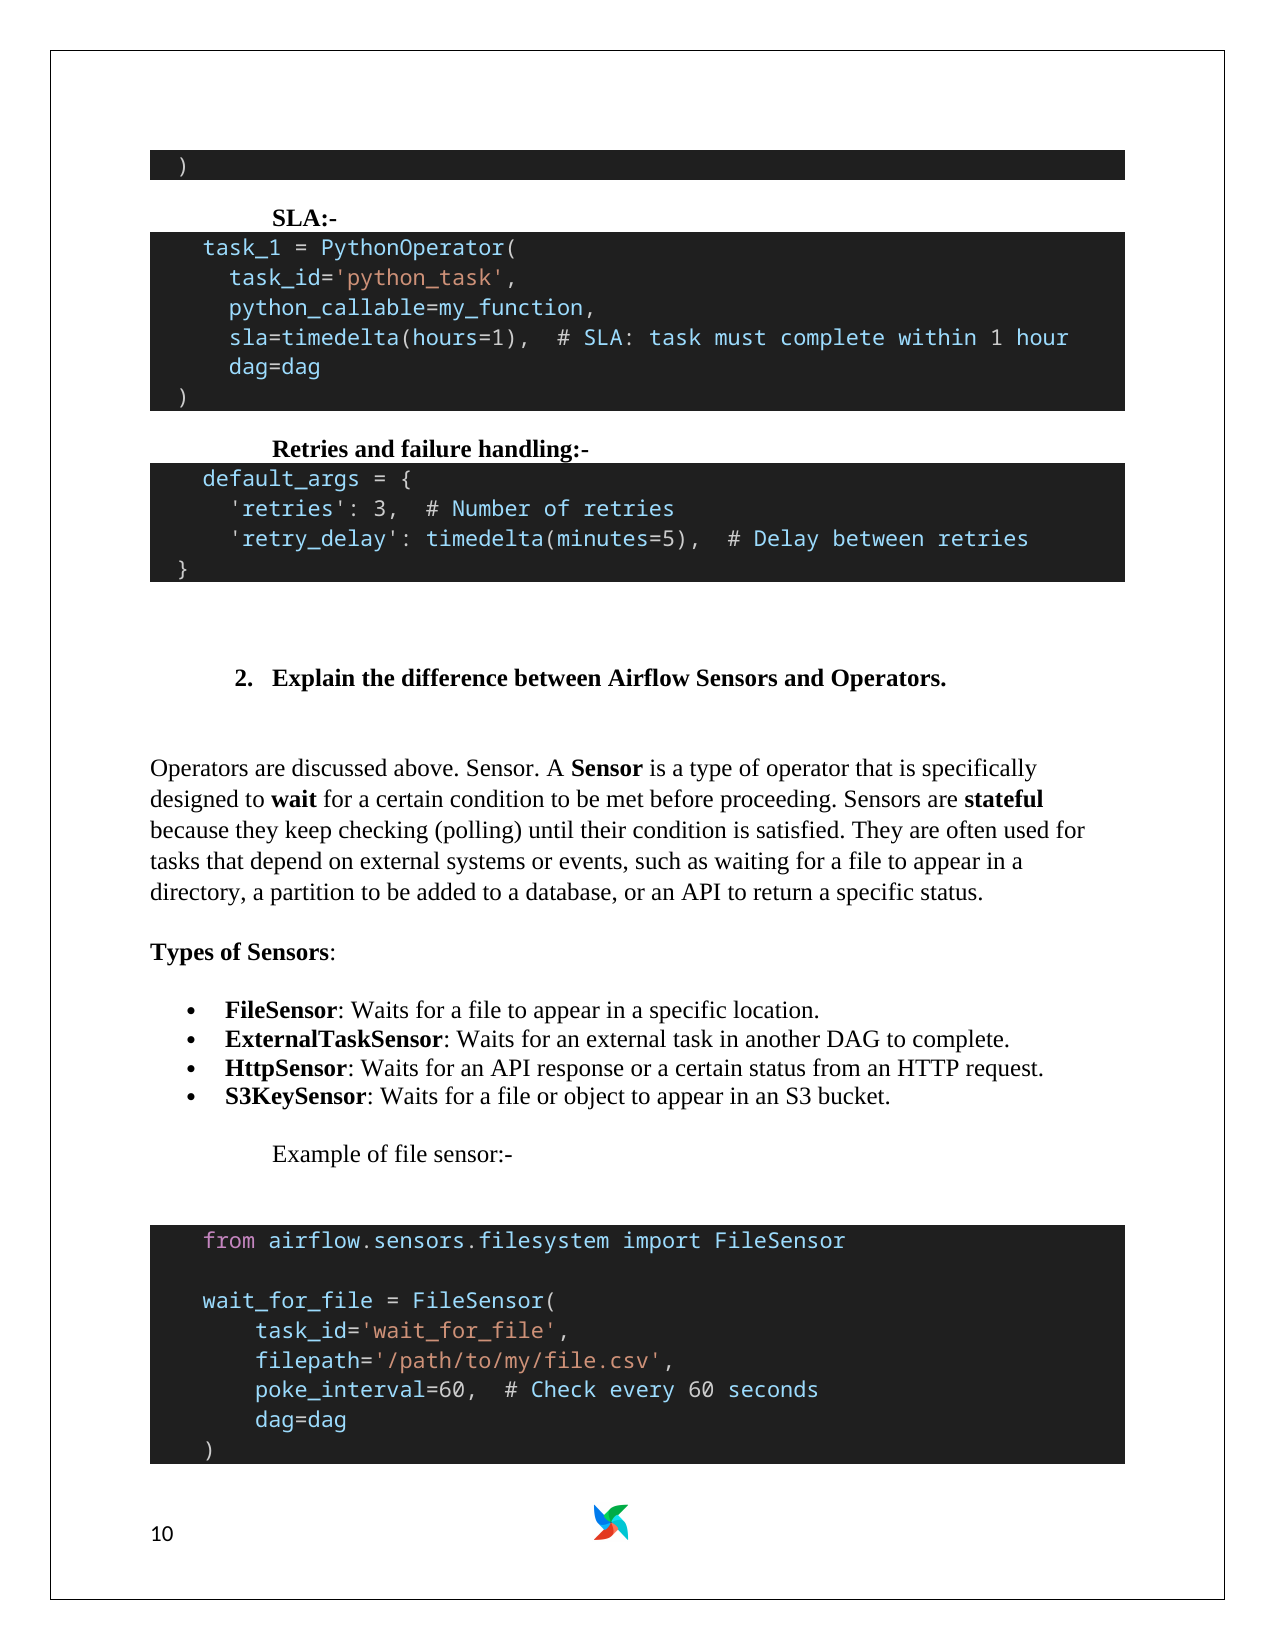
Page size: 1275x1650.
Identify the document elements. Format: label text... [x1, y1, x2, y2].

text wait_for_file = FileSensor( [150, 1285, 1125, 1315]
text ) [150, 150, 1125, 180]
text poke_interval=60, # Check every 60 seconds [150, 1374, 1125, 1404]
text python_callable=my_function, [150, 292, 1125, 321]
text task_id='wait_for_file', [150, 1315, 1125, 1344]
list Explain the difference between Airflow Sensors and Operators. [234, 663, 1125, 692]
picture [592, 1502, 630, 1542]
list FileSensor: Waits for a file to appear in a specific location. [187, 995, 1125, 1024]
text from airflow.sensors.filesystem import FileSensor [150, 1225, 1125, 1255]
text Types of Sensors: [150, 937, 1125, 966]
subtitle Operators are discussed above. Sensor. A Sensor is a type of operator that is specifically designed to wait for a certain condition to be met before proceeding. Sensors are stateful because they keep checking (polling) until their condition is satisfied. They are often used for tasks that depend on external systems or events, such as waiting for a file to appear in a directory, a partition to be added to a database, or an API to return a specific status. [150, 753, 1125, 906]
list ExternalTaskSensor: Waits for an external task in another DAG to complete. [187, 1024, 1125, 1053]
text filepath='/path/to/my/file.csv', [150, 1344, 1125, 1374]
text Example of file sensor:- [272, 1139, 1125, 1168]
text sla=timedelta(hours=1), # SLA: task must complete within 1 hour [150, 321, 1125, 351]
text } [150, 552, 1125, 582]
list HttpSensor: Waits for an API response or a certain status from an HTTP request. [187, 1053, 1125, 1081]
text 'retry_delay': timedelta(minutes=5), # Delay between retries [150, 523, 1125, 552]
text 'retries': 3, # Number of retries [150, 493, 1125, 523]
text SLA:- [272, 203, 1125, 232]
text task_1 = PythonOperator( [150, 232, 1125, 262]
text dag=dag [150, 1404, 1125, 1434]
text dag=dag [150, 351, 1125, 381]
text task_id='python_task', [150, 262, 1125, 292]
text ) [150, 381, 1125, 411]
text Retries and failure handling:- [272, 434, 1125, 463]
list S3KeySensor: Waits for a file or object to appear in an S3 bucket. [187, 1081, 1125, 1110]
text ) [150, 1434, 1125, 1464]
text default_args = { [150, 463, 1125, 493]
